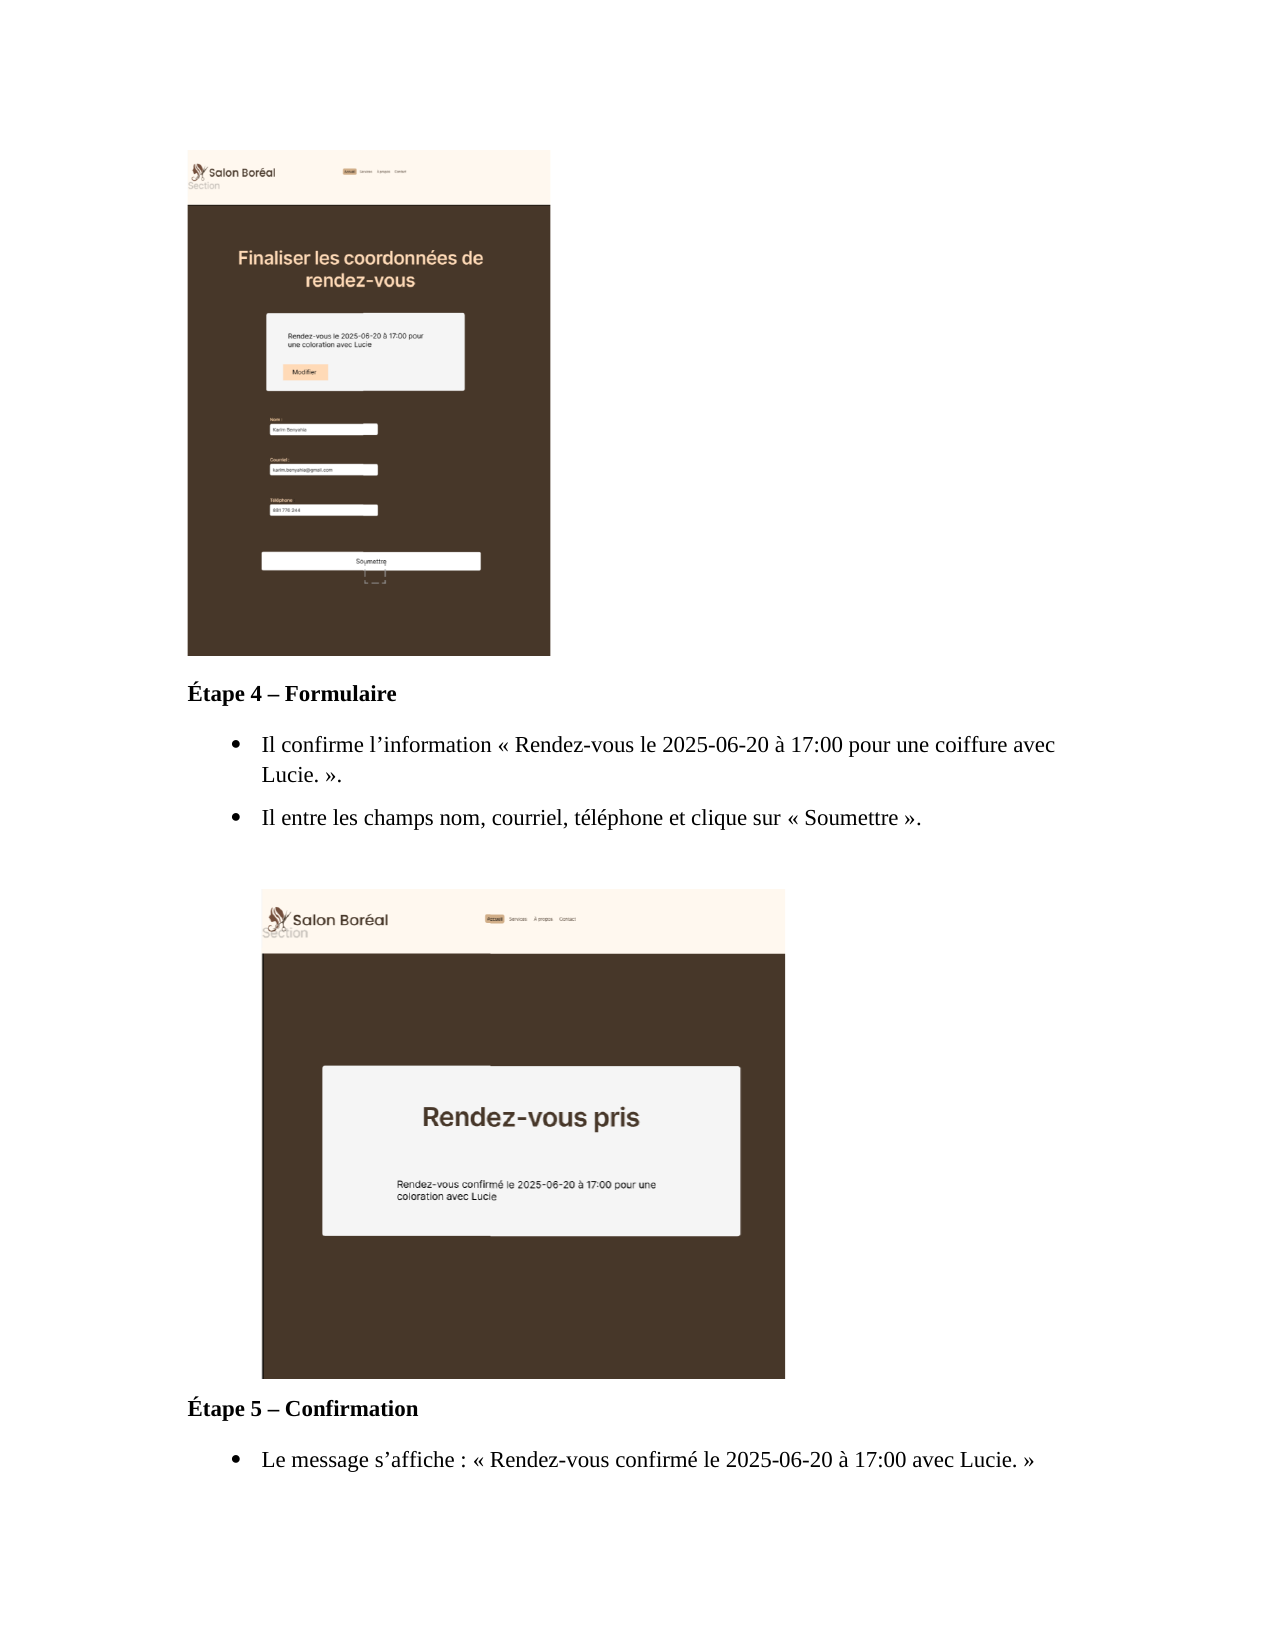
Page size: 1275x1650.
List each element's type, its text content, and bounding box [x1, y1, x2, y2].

list Le message s’affiche : « Rendez-vous confirmé le 2025-06-20 à 17:00 avec Lucie. » [232, 1446, 1087, 1473]
list Il entre les champs nom, courriel, téléphone et clique sur « Soumettre ». [232, 804, 1087, 830]
list Il confirme l’information « Rendez-vous le 2025-06-20 à 17:00 pour une coiffure avec Lucie. ». [232, 731, 1087, 787]
text Étape 5 – Confirmation [187, 1395, 1087, 1422]
picture [261, 889, 786, 1379]
text Étape 4 – Formulaire [187, 680, 1087, 706]
picture [187, 150, 551, 656]
